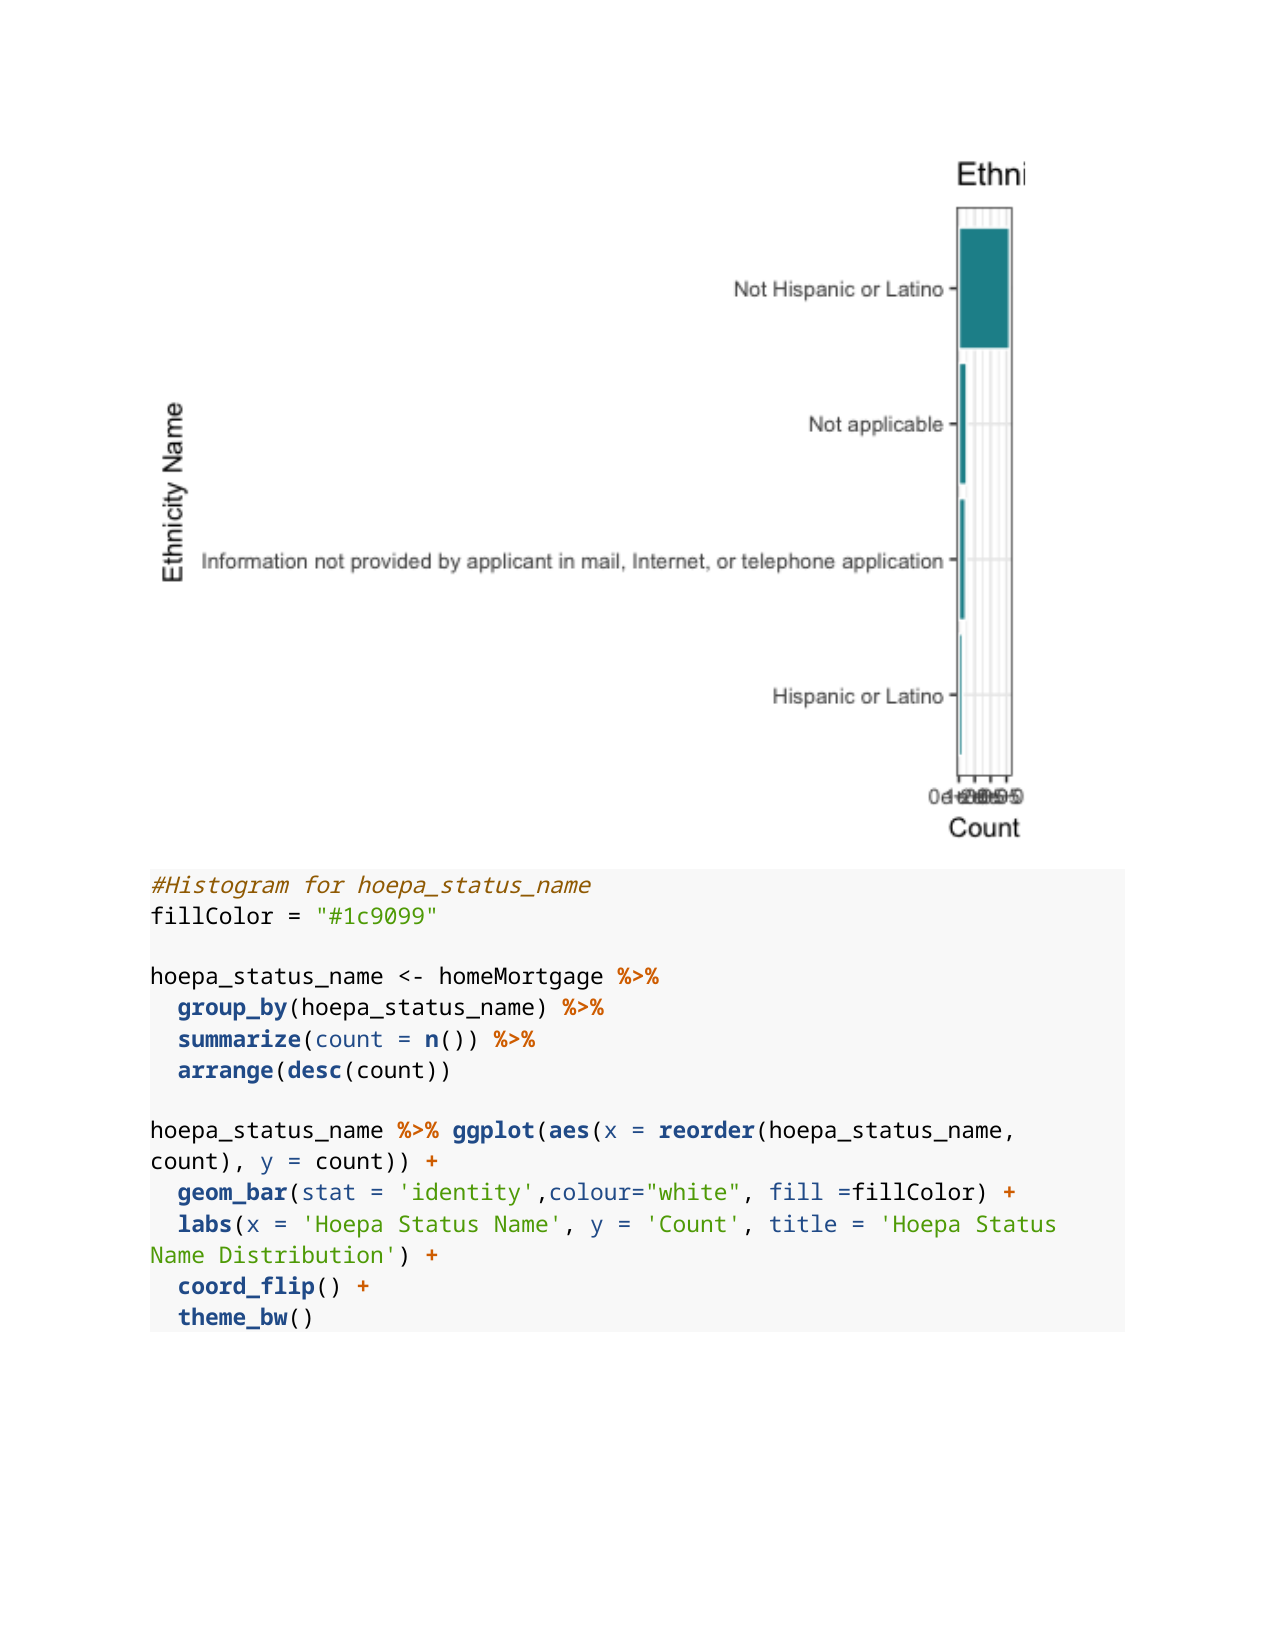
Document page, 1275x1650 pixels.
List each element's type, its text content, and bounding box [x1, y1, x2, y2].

picture [150, 150, 1025, 850]
text #Histogram for hoepa_status_name fillColor = "#1c9099" hoepa_status_name <- homeMortgage %>% group_by(hoepa_status_name) %>% summarize(count = n()) %>% arrange(desc(count)) hoepa_status_name %>% ggplot(aes(x = reorder(hoepa_status_name, count), y = count)) + geom_bar(stat = 'identity',colour="white", fill =fillColor) + labs(x = 'Hoepa Status Name', y = 'Count', title = 'Hoepa Status Name Distribution') + coord_flip() + theme_bw() [150, 869, 1125, 1332]
